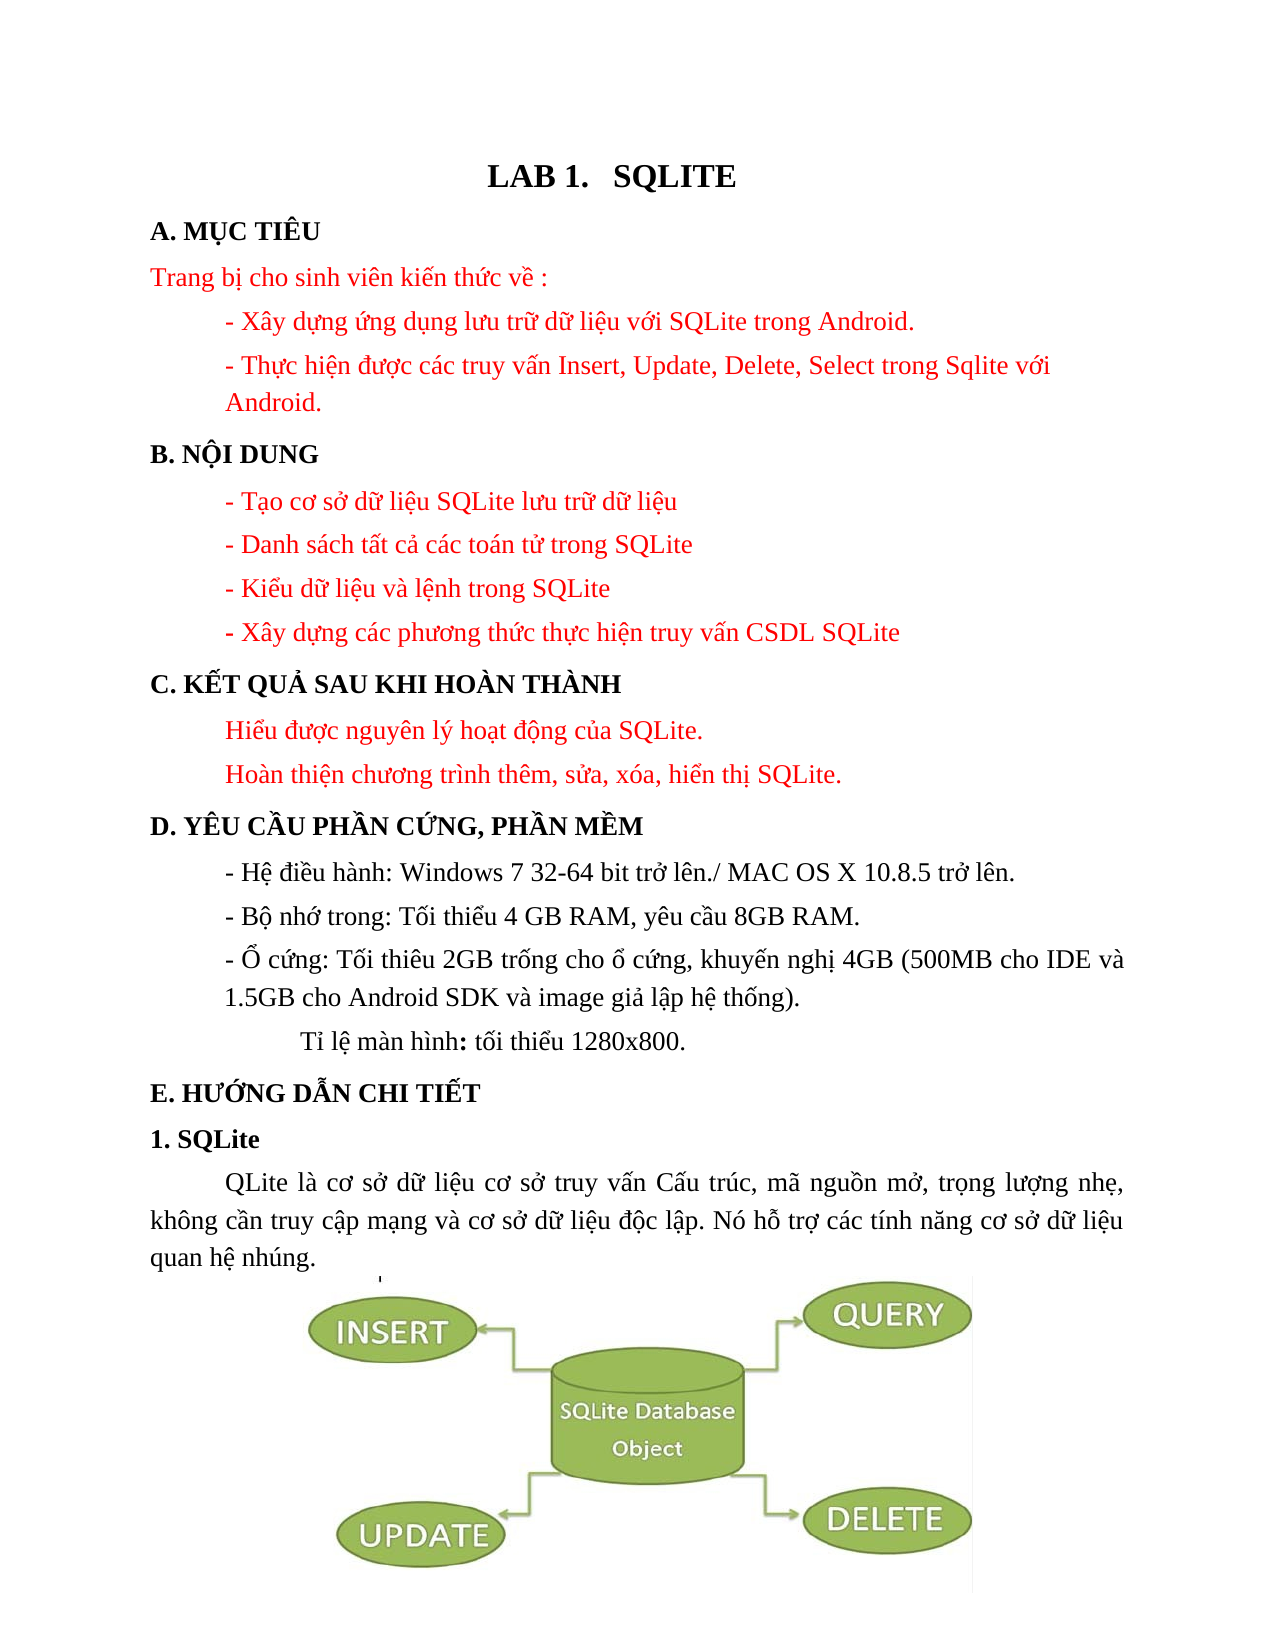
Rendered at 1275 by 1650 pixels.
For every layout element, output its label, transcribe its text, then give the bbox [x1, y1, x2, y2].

subtitle B. NỘI DUNG [150, 438, 1125, 470]
picture [302, 1276, 973, 1593]
subtitle D. YÊU CẦU PHẦN CỨNG, PHẦN MỀM [150, 810, 1125, 841]
subtitle E. HƯỚNG DẪN CHI TIẾT [150, 1077, 1125, 1108]
text - Xây dựng các phương thức thực hiện truy vấn CSDL SQLite [150, 609, 1125, 647]
subtitle SQLITE [150, 156, 1125, 194]
text - Xây dựng ứng dụng lưu trữ dữ liệu với SQLite trong Android. [225, 299, 1125, 336]
text Tỉ lệ màn hình: tối thiểu 1280x800. [225, 1018, 1125, 1056]
text - Bộ nhớ trong: Tối thiểu 4 GB RAM, yêu cầu 8GB RAM. [150, 893, 1125, 931]
text Hoàn thiện chương trình thêm, sửa, xóa, hiển thị SQLite. [150, 751, 1125, 789]
text QLite là cơ sở dữ liệu cơ sở truy vấn Cấu trúc, mã nguồn mở, trọng lượng nhẹ, không cần truy cập mạng và cơ sở dữ liệu độc lập. Nó hỗ trợ các tính năng cơ sở dữ liệu quan hệ nhúng. [150, 1160, 1125, 1273]
text - Thực hiện được các truy vấn Insert, Update, Delete, Select trong Sqlite với Android. [225, 343, 1125, 418]
text - Ổ cứng: Tối thiêu 2GB trống cho ổ cứng, khuyến nghị 4GB (500MB cho IDE và 1.5GB cho Android SDK và image giả lập hệ thống). [224, 937, 1125, 1012]
subtitle C. KẾT QUẢ SAU KHI HOÀN THÀNH [150, 668, 1125, 699]
text - Hệ điều hành: Windows 7 32-64 bit trở lên./ MAC OS X 10.8.5 trở lên. [150, 849, 1125, 887]
text Trang bị cho sinh viên kiến thức về : [150, 255, 1125, 293]
text Hiểu được nguyên lý hoạt động của SQLite. [150, 708, 1125, 745]
text - Danh sách tất cả các toán tử trong SQLite [150, 522, 1125, 559]
text - Tạo cơ sở dữ liệu SQLite lưu trữ dữ liệu [150, 478, 1125, 516]
text - Kiểu dữ liệu và lệnh trong SQLite [150, 566, 1125, 603]
subtitle 1. SQLite [150, 1116, 1125, 1154]
subtitle A. MỤC TIÊU [150, 215, 1125, 247]
